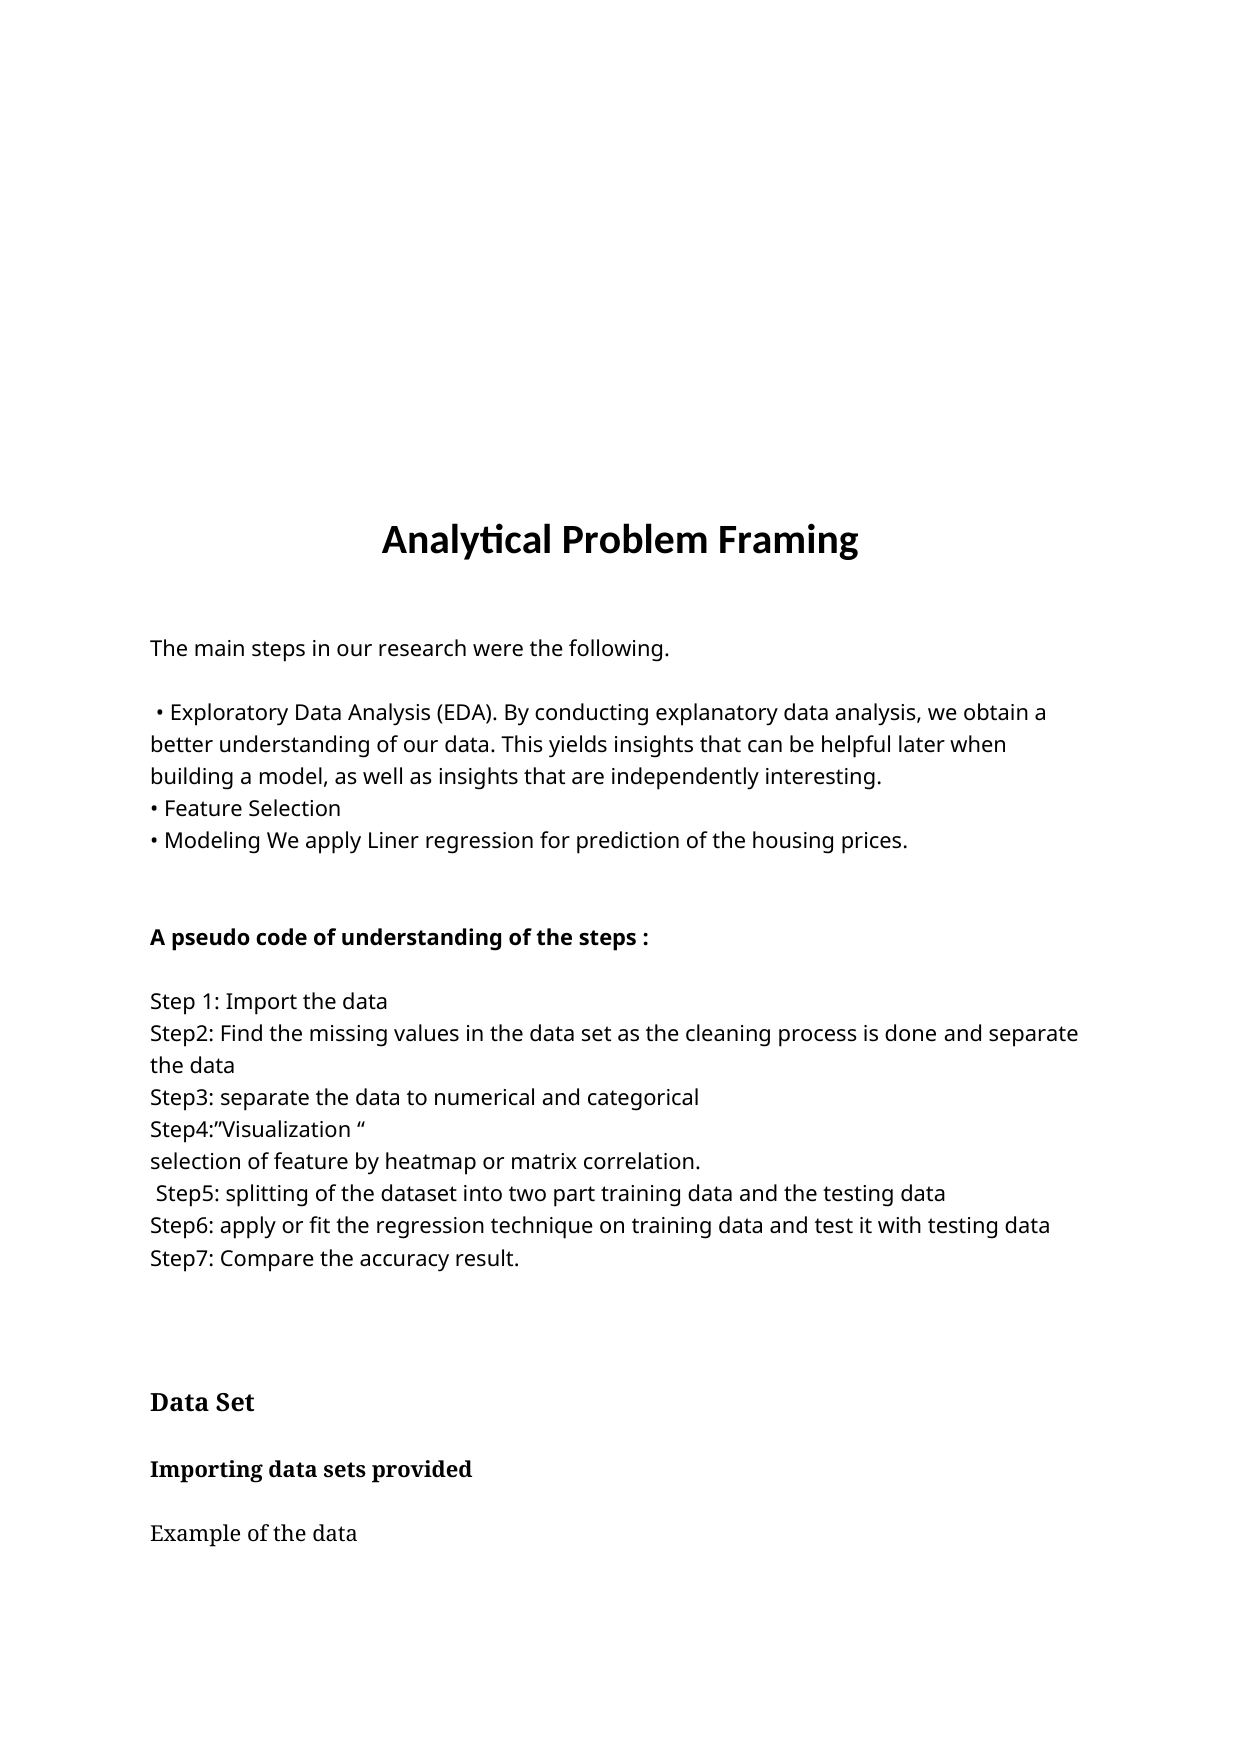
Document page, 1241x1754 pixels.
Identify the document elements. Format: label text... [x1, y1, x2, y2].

list Step4:”Visualization “ [150, 1114, 1090, 1144]
list Step2: Find the missing values in the data set as the cleaning process is done and separate the data [150, 1018, 1090, 1080]
list selection of feature by heatmap or matrix correlation. [150, 1146, 1090, 1176]
list • Feature Selection [150, 793, 1090, 823]
list Step5: splitting of the dataset into two part training data and the testing data [150, 1178, 1090, 1208]
list A pseudo code of understanding of the steps : [150, 922, 1090, 952]
list Step6: apply or fit the regression technique on training data and test it with testing data [150, 1211, 1090, 1240]
list • Exploratory Data Analysis (EDA). By conducting explanatory data analysis, we obtain a better understanding of our data. This yields insights that can be helpful later when building a model, as well as insights that are independently interesting. [150, 697, 1090, 791]
list Step7: Compare the accuracy result. [150, 1243, 1090, 1272]
list Example of the data [150, 1518, 1090, 1548]
text Analytical Problem Framing [150, 513, 1090, 563]
list Importing data sets provided [150, 1454, 1090, 1484]
list The main steps in our research were the following. [150, 633, 1090, 663]
list Data Set [150, 1385, 1090, 1419]
list • Modeling We apply Liner regression for prediction of the housing prices. [150, 826, 1090, 855]
list Step 1: Import the data [150, 986, 1090, 1016]
list Step3: separate the data to numerical and categorical [150, 1082, 1090, 1112]
